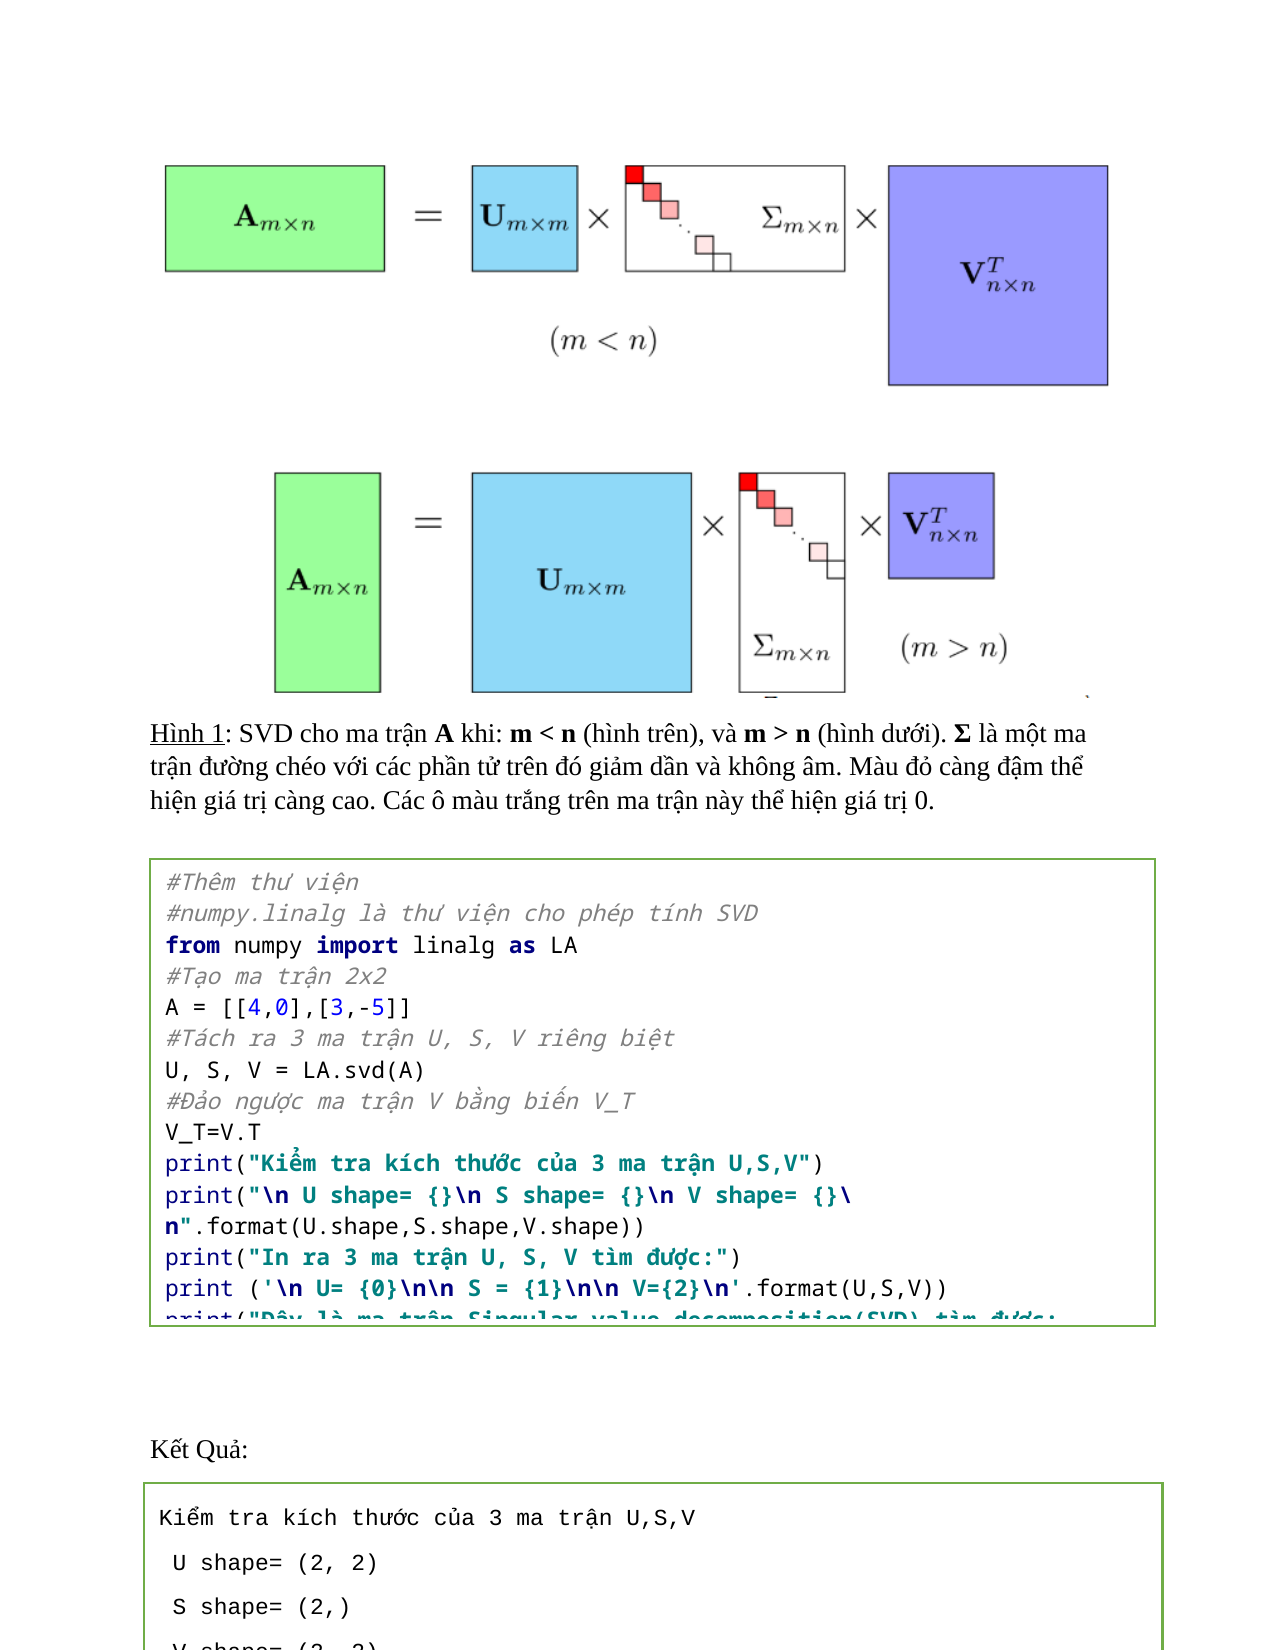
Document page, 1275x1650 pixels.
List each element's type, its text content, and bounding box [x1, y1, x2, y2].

text Hình 1: SVD cho ma trận A khi: m < n (hình trên), và m > n (hình dưới). Σ là một ma trận đường chéo với các phần tử trên đó giảm dần và không âm. Màu đỏ càng đậm thể hiện giá trị càng cao. Các ô màu trắng trên ma trận này thể hiện giá trị 0. [150, 717, 1125, 815]
picture [150, 150, 1125, 698]
text Kết Quả: [150, 1433, 1125, 1464]
